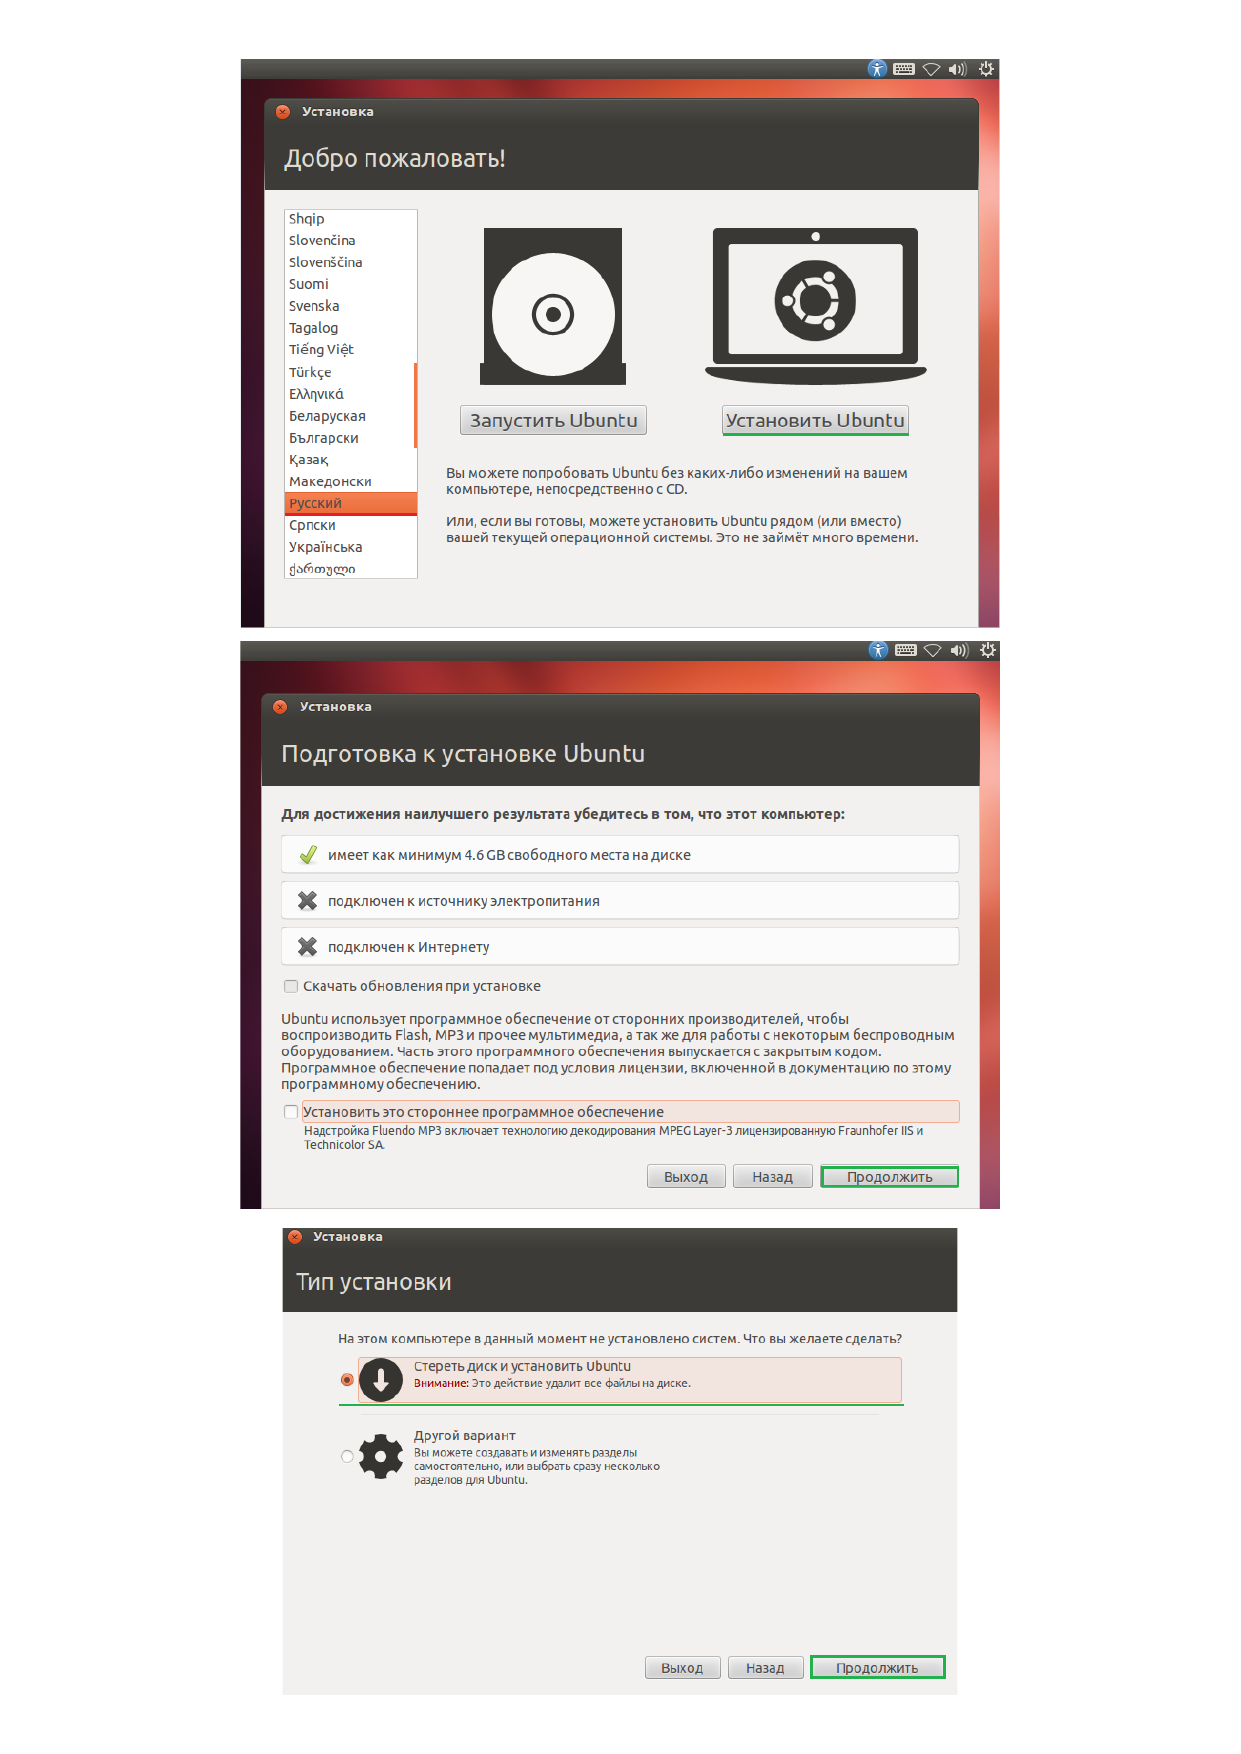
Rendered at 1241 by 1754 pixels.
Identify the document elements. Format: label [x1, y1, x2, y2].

picture [240, 59, 1000, 628]
picture [240, 641, 1000, 1209]
picture [282, 1228, 958, 1695]
